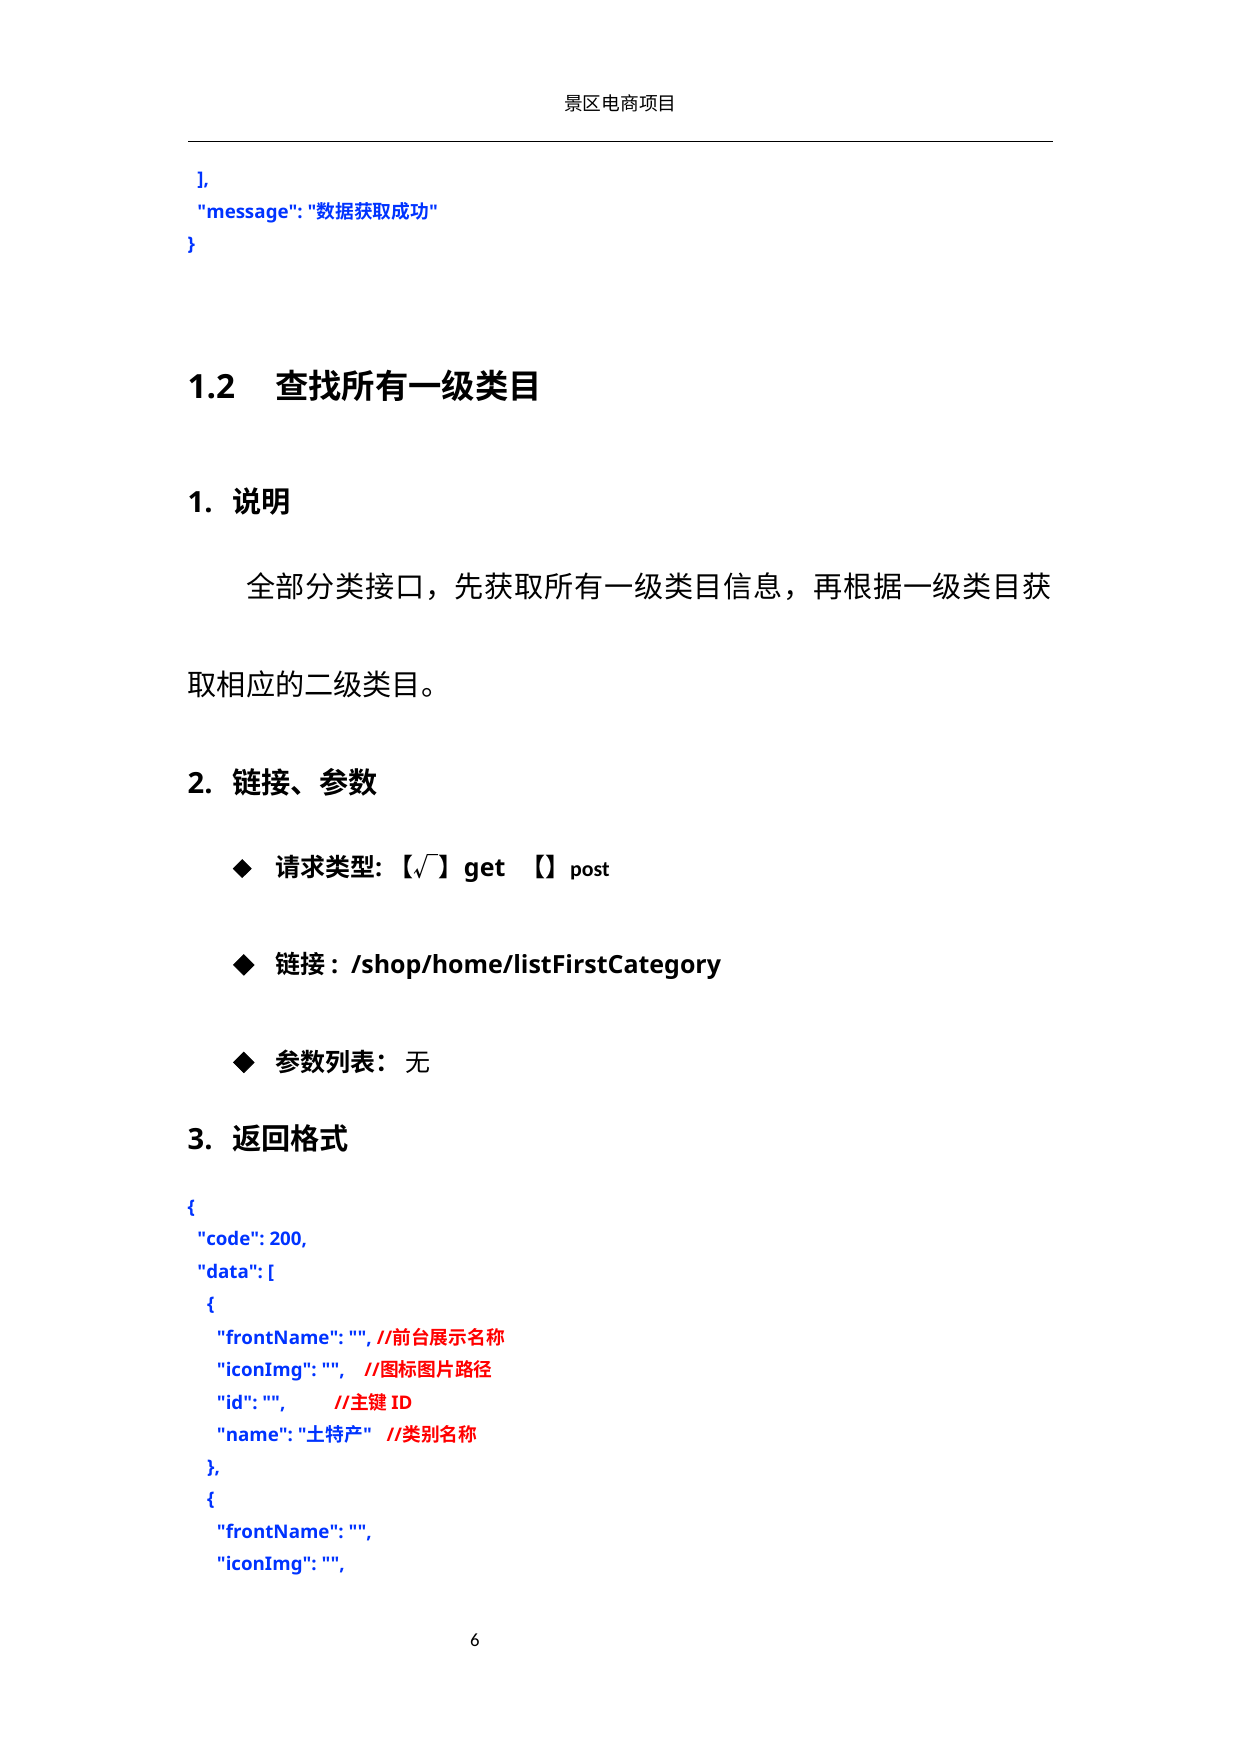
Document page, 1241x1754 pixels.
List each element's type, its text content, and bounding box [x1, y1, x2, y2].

text "name": "土特产" //类别名称 [187, 1417, 1053, 1450]
text "message": "数据获取成功" [187, 194, 1053, 227]
text { [187, 1190, 1053, 1222]
list 返回格式 [187, 1116, 1053, 1158]
text }, [187, 1450, 1053, 1482]
text "id": "", //主键ID [187, 1385, 1053, 1417]
list 链接、参数 [187, 759, 1053, 802]
text "iconImg": "", [187, 1547, 1053, 1580]
text 查找所有一级类目 [187, 352, 1053, 417]
text ], [187, 162, 1053, 194]
text } [187, 227, 1053, 259]
list 说明 [187, 479, 1053, 521]
text { [187, 1287, 1053, 1320]
text "code": 200, [187, 1222, 1053, 1255]
list 参数列表： 无 [187, 1028, 1053, 1093]
text 全部分类接口，先获取所有一级类目信息，再根据一级类目获取相应的二级类目。 [187, 553, 1053, 715]
text { [187, 1482, 1053, 1515]
list 链接 : /shop/home/listFirstCategory [187, 931, 1053, 996]
list 请求类型: 【√】get 【】post [187, 833, 1053, 898]
text "iconImg": "", //图标图片路径 [187, 1352, 1053, 1385]
text "frontName": "", [187, 1515, 1053, 1547]
text "frontName": "", //前台展示名称 [187, 1320, 1053, 1352]
text "data": [ [187, 1255, 1053, 1287]
